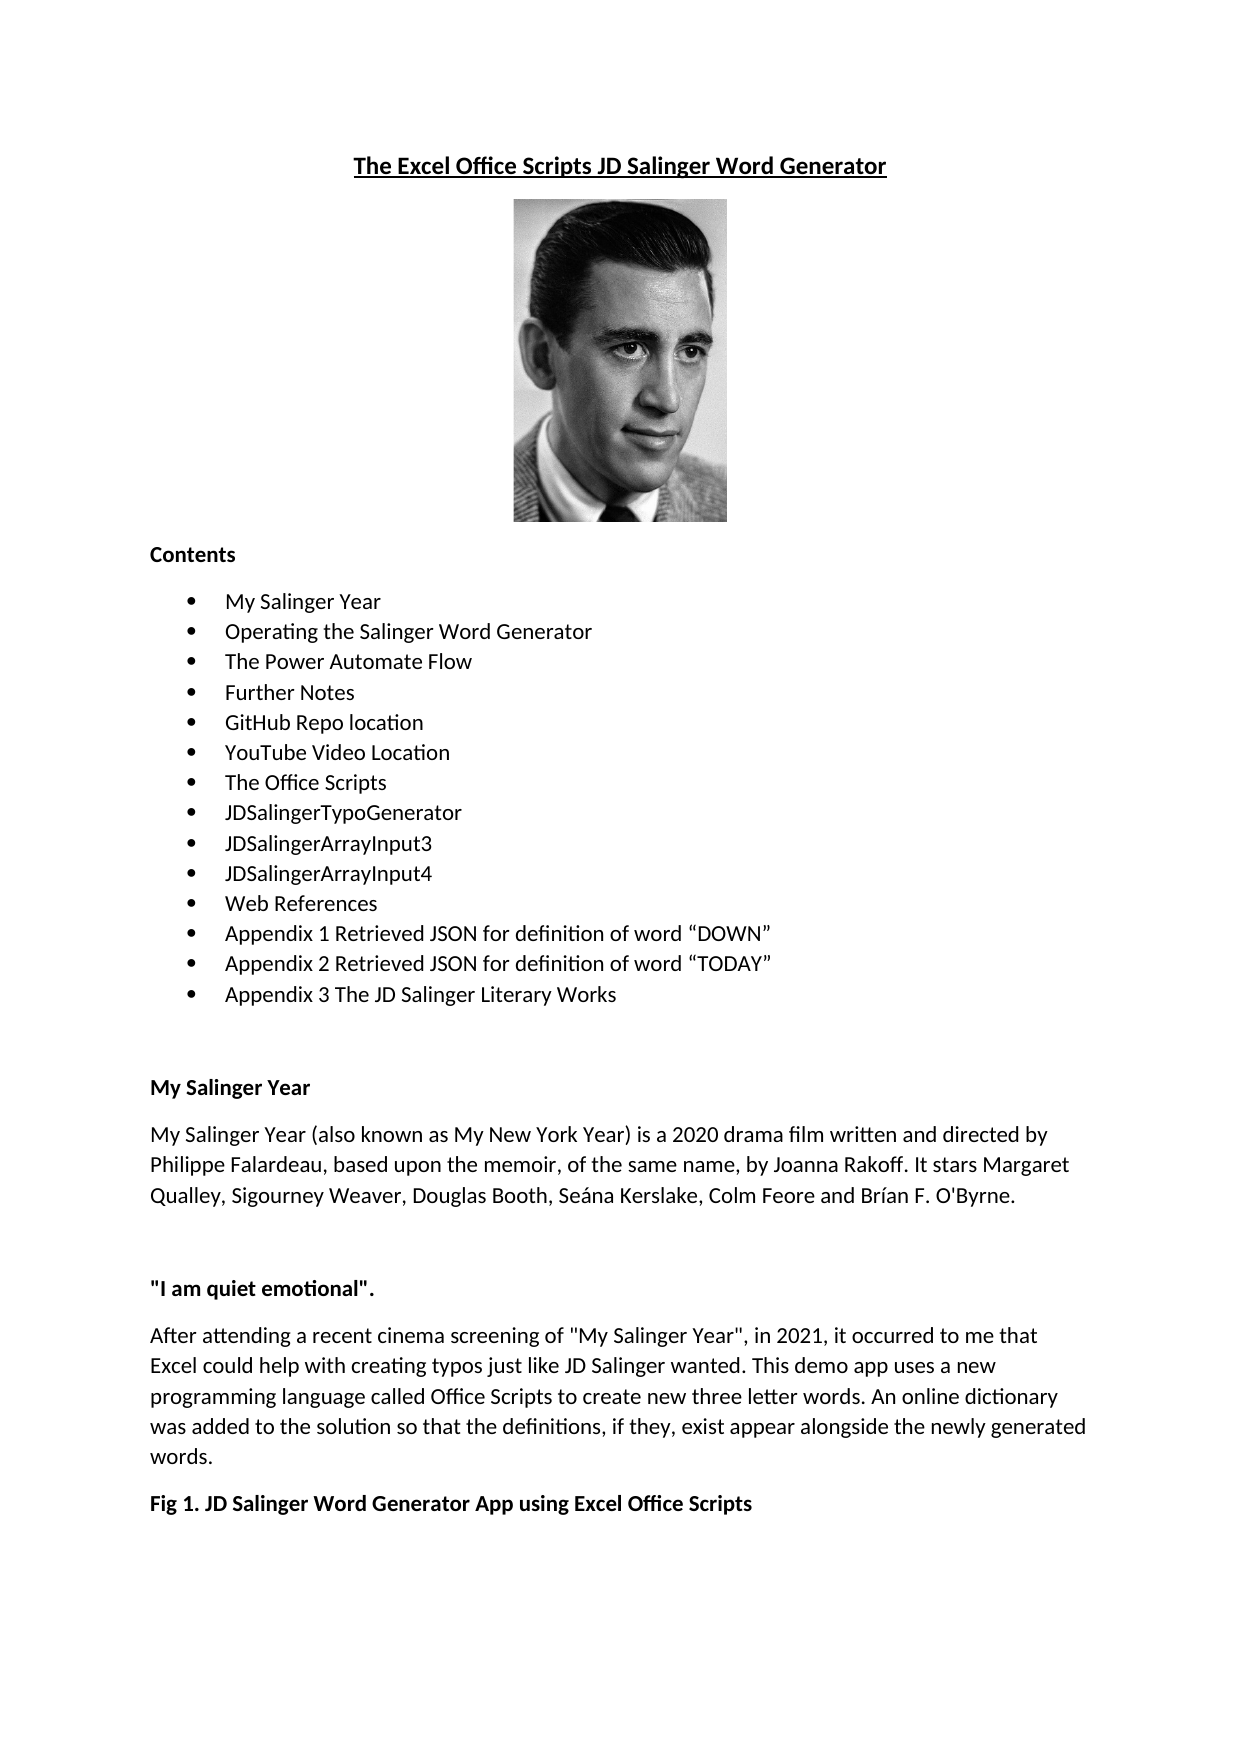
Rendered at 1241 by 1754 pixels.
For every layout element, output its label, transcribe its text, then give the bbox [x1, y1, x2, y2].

list Operating the Salinger Word Generator [187, 617, 1090, 645]
list The Power Automate Flow [187, 647, 1090, 675]
picture [513, 199, 727, 522]
text The Excel Office Scripts JD Salinger Word Generator [150, 150, 1090, 181]
list Further Notes [187, 678, 1090, 706]
list Appendix 1 Retrieved JSON for definition of word “DOWN” [187, 919, 1090, 947]
text After attending a recent cinema screening of "My Salinger Year", in 2021, it occurred to me that Excel could help with creating typos just like JD Salinger wanted. This demo app uses a new programming language called Office Scripts to create new three letter words. An online dictionary was added to the solution so that the definitions, if they, exist appear alongside the newly generated words. [150, 1321, 1090, 1470]
list JDSalingerArrayInput4 [187, 859, 1090, 887]
list Appendix 2 Retrieved JSON for definition of word “TODAY” [187, 949, 1090, 977]
list JDSalingerTypoGenerator [187, 798, 1090, 826]
text "I am quiet emotional". [150, 1274, 1090, 1302]
text My Salinger Year [150, 1073, 1090, 1101]
list YouTube Video Location [187, 738, 1090, 766]
list My Salinger Year [187, 587, 1090, 615]
text Fig 1. JD Salinger Word Generator App using Excel Office Scripts [150, 1489, 1090, 1517]
list The Office Scripts [187, 768, 1090, 796]
list GitHub Repo location [187, 708, 1090, 736]
text Contents [150, 540, 1090, 568]
list Appendix 3 The JD Salinger Literary Works [187, 980, 1090, 1008]
text My Salinger Year (also known as My New York Year) is a 2020 drama film written and directed by Philippe Falardeau, based upon the memoir, of the same name, by Joanna Rakoff. It stars Margaret Qualley, Sigourney Weaver, Douglas Booth, Seána Kerslake, Colm Feore and Brían F. O'Byrne. [150, 1120, 1090, 1209]
list JDSalingerArrayInput3 [187, 829, 1090, 857]
list Web References [187, 889, 1090, 917]
